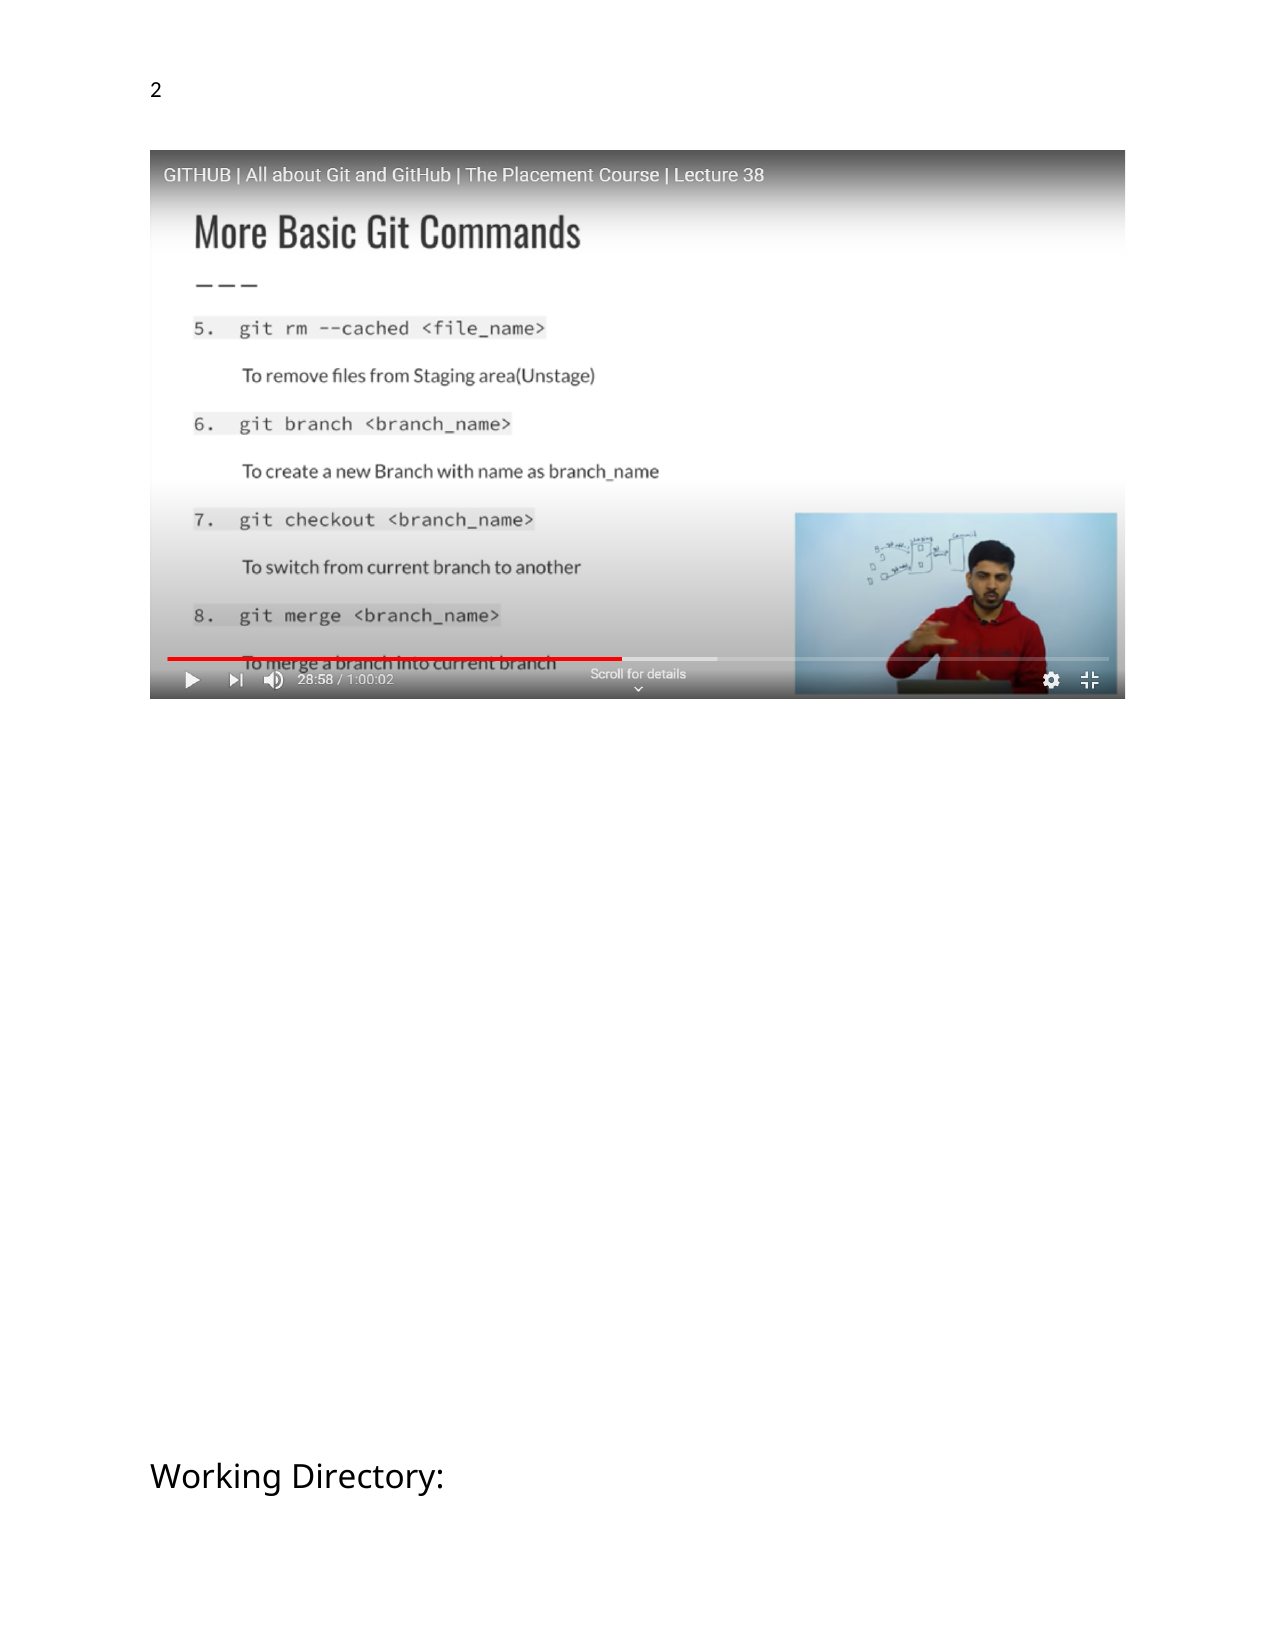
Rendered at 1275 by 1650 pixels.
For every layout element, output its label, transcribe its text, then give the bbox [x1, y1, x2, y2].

picture [150, 150, 1125, 699]
text Working Directory: [150, 1452, 1125, 1498]
